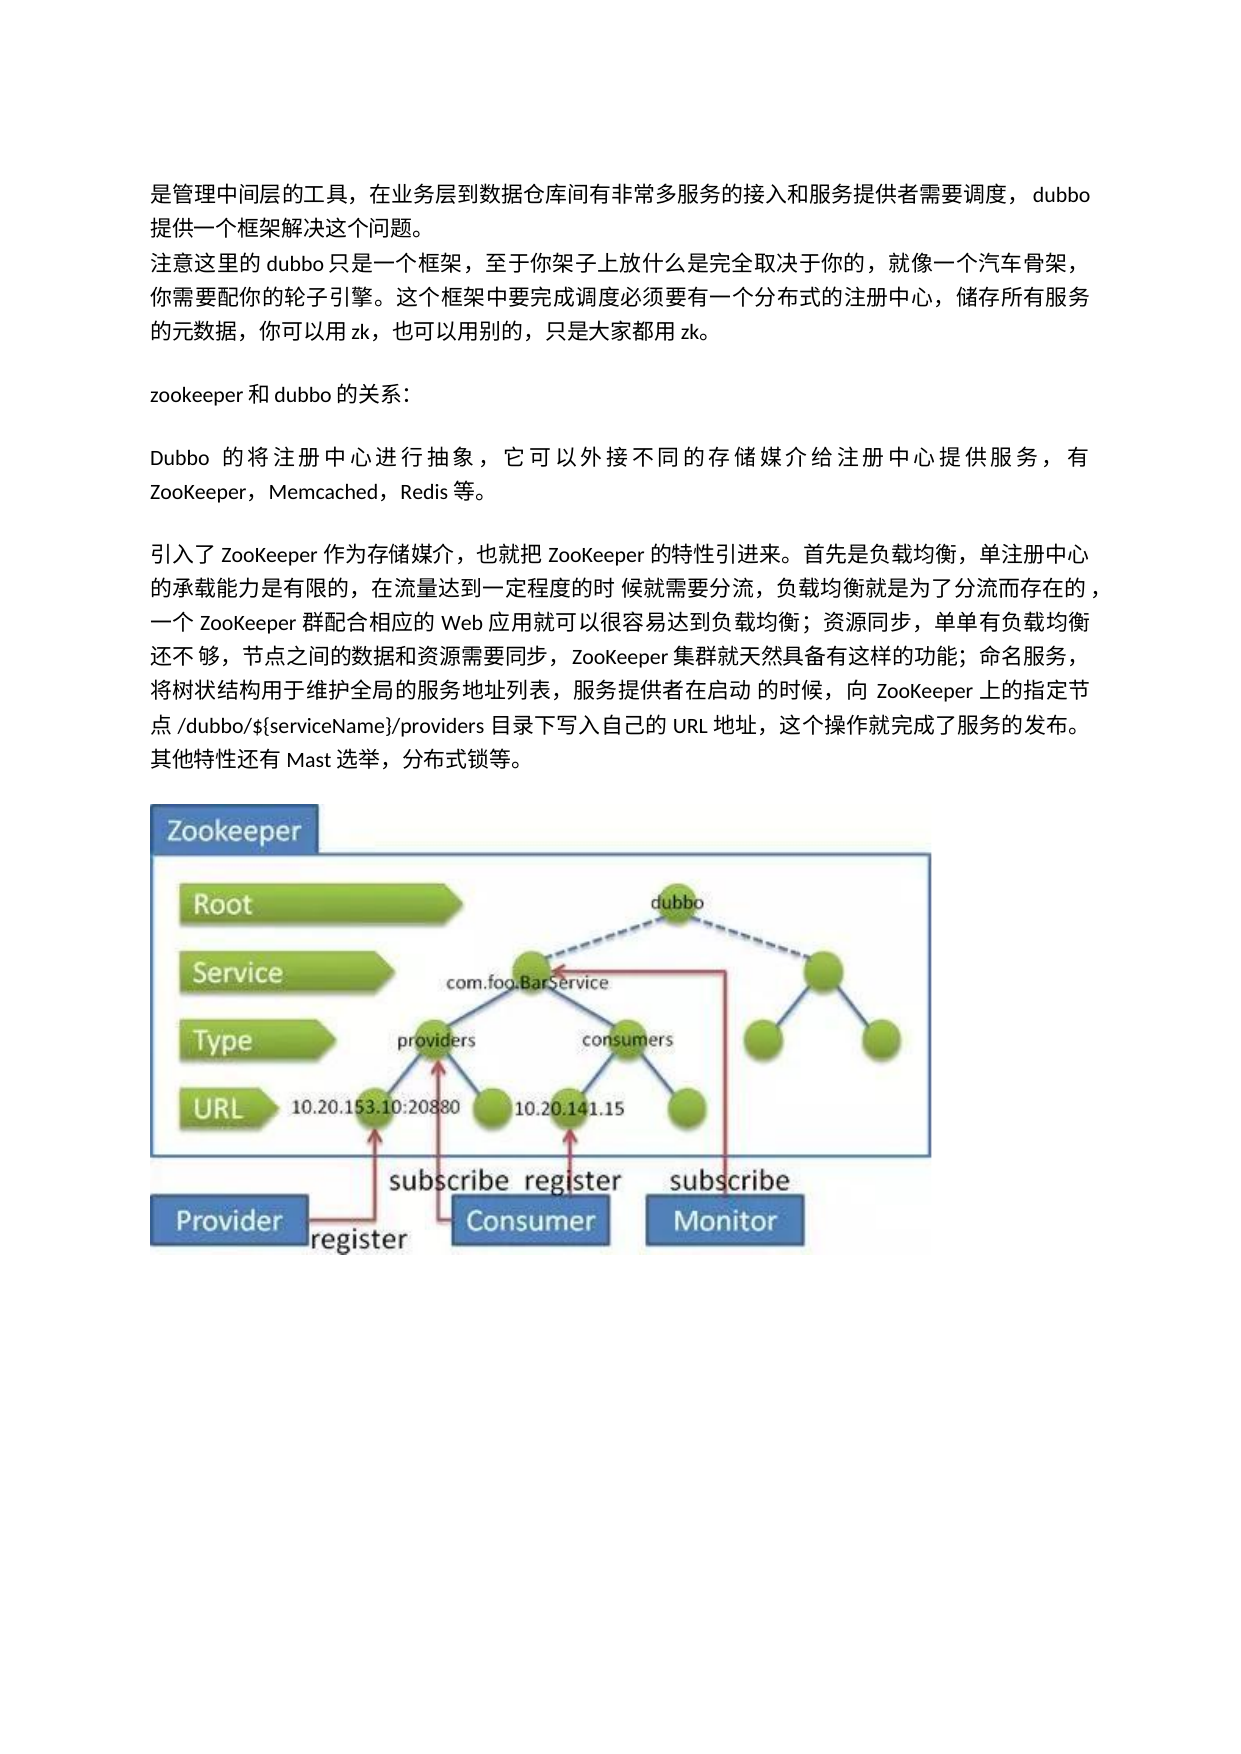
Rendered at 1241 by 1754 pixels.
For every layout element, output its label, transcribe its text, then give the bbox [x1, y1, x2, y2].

picture [150, 804, 932, 1255]
text 是管理中间层的工具，在业务层到数据仓库间有非常多服务的接入和服务提供者需要调度，dubbo提供一个框架解决这个问题。 [150, 177, 1090, 243]
text zookeeper和dubbo的关系： [150, 377, 1090, 408]
text Dubbo 的将注册中心进行抽象，它可以外接不同的存储媒介给注册中心提供服务，有 ZooKeeper，Memcached，Redis 等。 [150, 440, 1090, 506]
text 引入了 ZooKeeper 作为存储媒介，也就把 ZooKeeper 的特性引进来。首先是负载均衡，单注册中心的承载能力是有限的，在流量达到一定程度的时 候就需要分流，负载均衡就是为了分流而存在的，一个 ZooKeeper 群配合相应的 Web 应用就可以很容易达到负载均衡；资源同步，单单有负载均衡还不 够，节点之间的数据和资源需要同步，ZooKeeper 集群就天然具备有这样的功能；命名服务，将树状结构用于维护全局的服务地址列表，服务提供者在启动 的时候，向 ZooKeeper 上的指定节点 /dubbo/${serviceName}/providers 目录下写入自己的 URL 地址，这个操作就完成了服务的发布。 其他特性还有 Mast 选举，分布式锁等。 [150, 537, 1090, 773]
text 注意这里的dubbo只是一个框架，至于你架子上放什么是完全取决于你的，就像一个汽车骨架，你需要配你的轮子引擎。这个框架中要完成调度必须要有一个分布式的注册中心，储存所有服务的元数据，你可以用zk，也可以用别的，只是大家都用zk。 [150, 246, 1090, 346]
